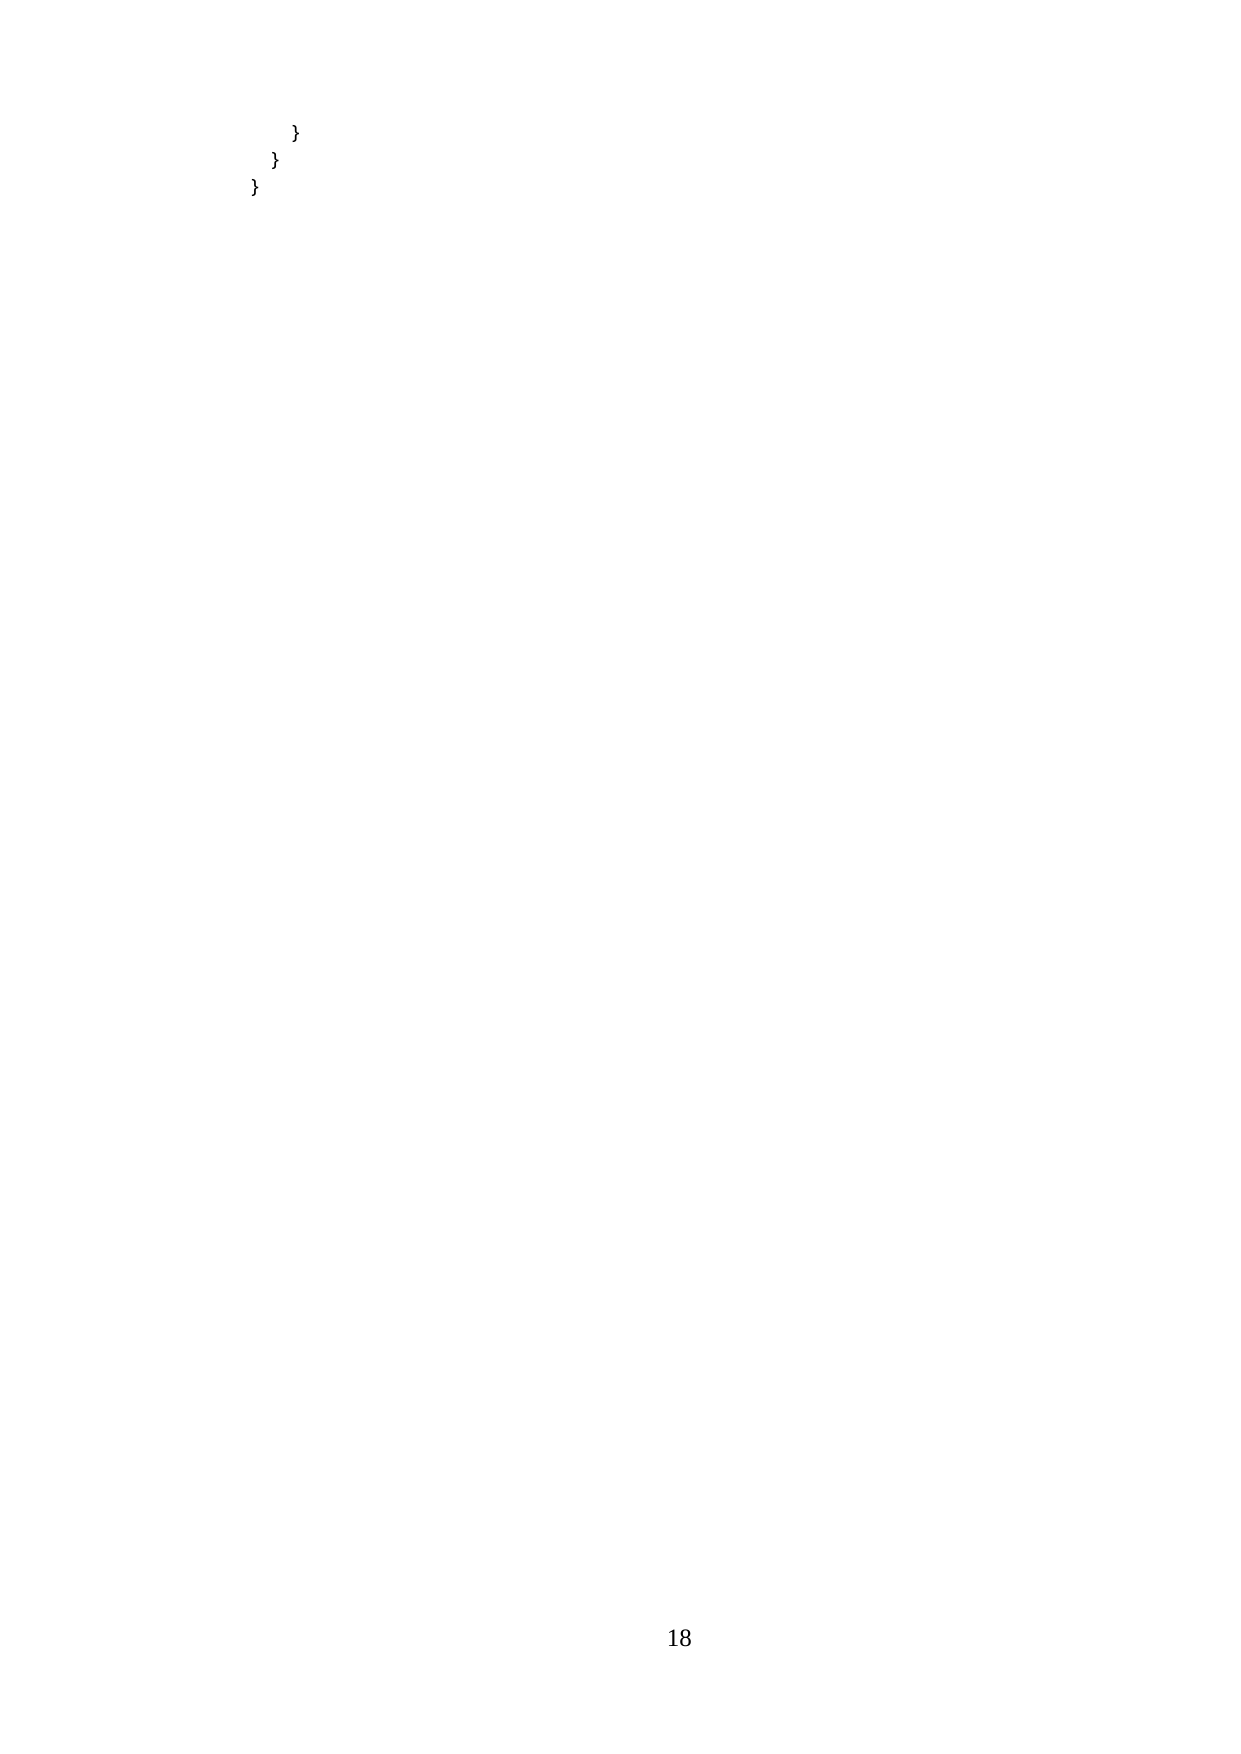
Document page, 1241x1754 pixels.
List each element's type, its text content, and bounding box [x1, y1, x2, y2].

text } [177, 172, 1181, 199]
text } [177, 145, 1181, 172]
text } [177, 118, 1181, 145]
